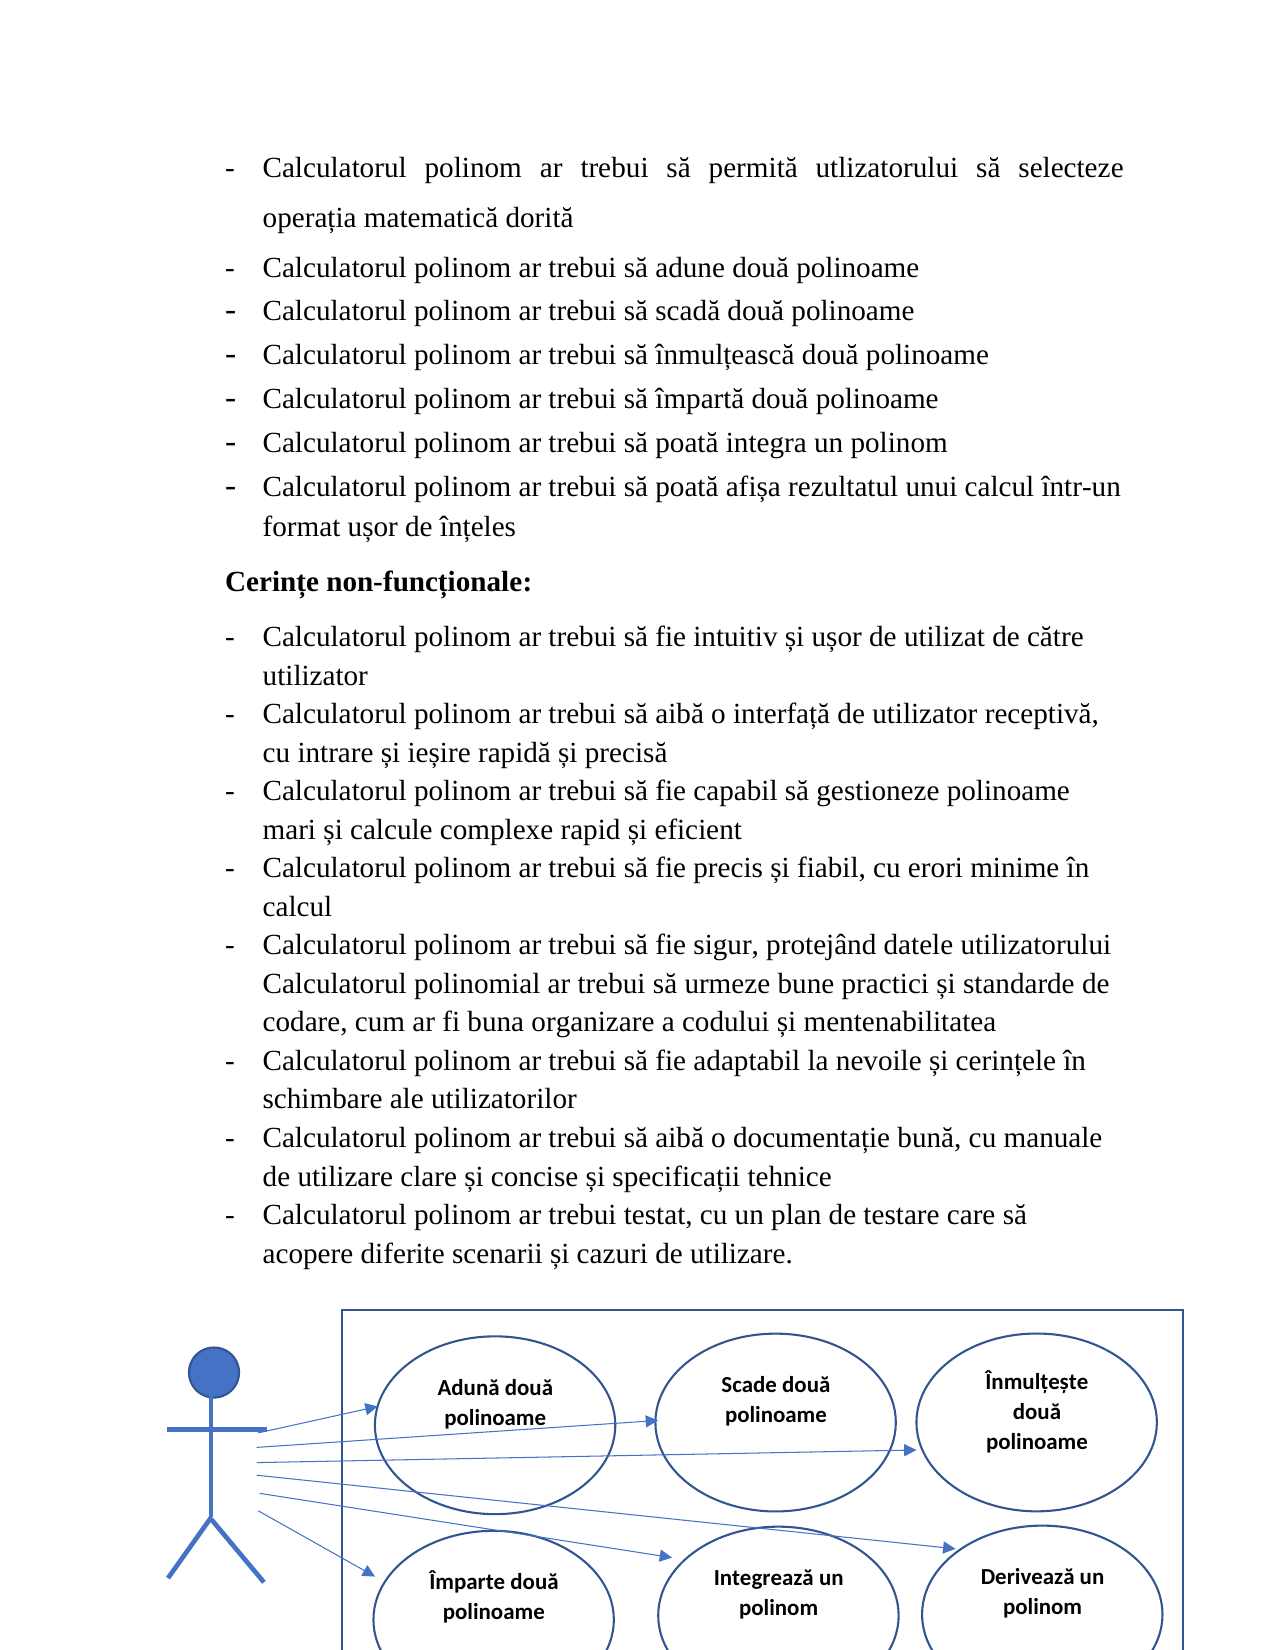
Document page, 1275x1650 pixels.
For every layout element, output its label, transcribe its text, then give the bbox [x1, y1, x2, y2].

list Calculatorul polinom ar trebui să adune două polinoame [225, 251, 1125, 284]
list Calculatorul polinom ar trebui să poată afișa rezultatul unui calcul într-un format ușor de înțeles [225, 465, 1125, 542]
list Calculatorul polinom ar trebui să aibă o documentație bună, cu manuale de utilizare clare și concise și specificații tehnice [225, 1120, 1125, 1192]
list Calculatorul polinom ar trebui să fie precis și fiabil, cu erori minime în calcul [225, 850, 1125, 922]
list Calculatorul polinom ar trebui testat, cu un plan de testare care să acopere diferite scenarii și cazuri de utilizare. [225, 1197, 1125, 1269]
list Calculatorul polinom ar trebui să fie intuitiv și ușor de utilizat de către utilizator [225, 619, 1125, 691]
list Calculatorul polinom ar trebui să poată integra un polinom [225, 421, 1125, 460]
text Cerințe non-funcționale: [225, 564, 1125, 597]
list Calculatorul polinom ar trebui să aibă o interfață de utilizator receptivă, cu intrare și ieșire rapidă și precisă [225, 696, 1125, 768]
list Calculatorul polinom ar trebui să scadă două polinoame [225, 289, 1125, 327]
list Calculatorul polinom ar trebui să fie adaptabil la nevoile și cerințele în schimbare ale utilizatorilor [225, 1043, 1125, 1115]
list Calculatorul polinom ar trebui să înmulțească două polinoame [225, 333, 1125, 372]
list Calculatorul polinom ar trebui să împartă două polinoame [225, 377, 1125, 416]
list Calculatorul polinom ar trebui să fie capabil să gestioneze polinoame mari și calcule complexe rapid și eficient [225, 773, 1125, 845]
list Calculatorul polinom ar trebui să fie sigur, protejând datele utilizatorului Calculatorul polinomial ar trebui să urmeze bune practici și standarde de codare, cum ar fi buna organizare a codului și mentenabilitatea [225, 927, 1125, 1038]
list Calculatorul polinom ar trebui să permită utlizatorului să selecteze operația matematică dorită [225, 150, 1125, 234]
